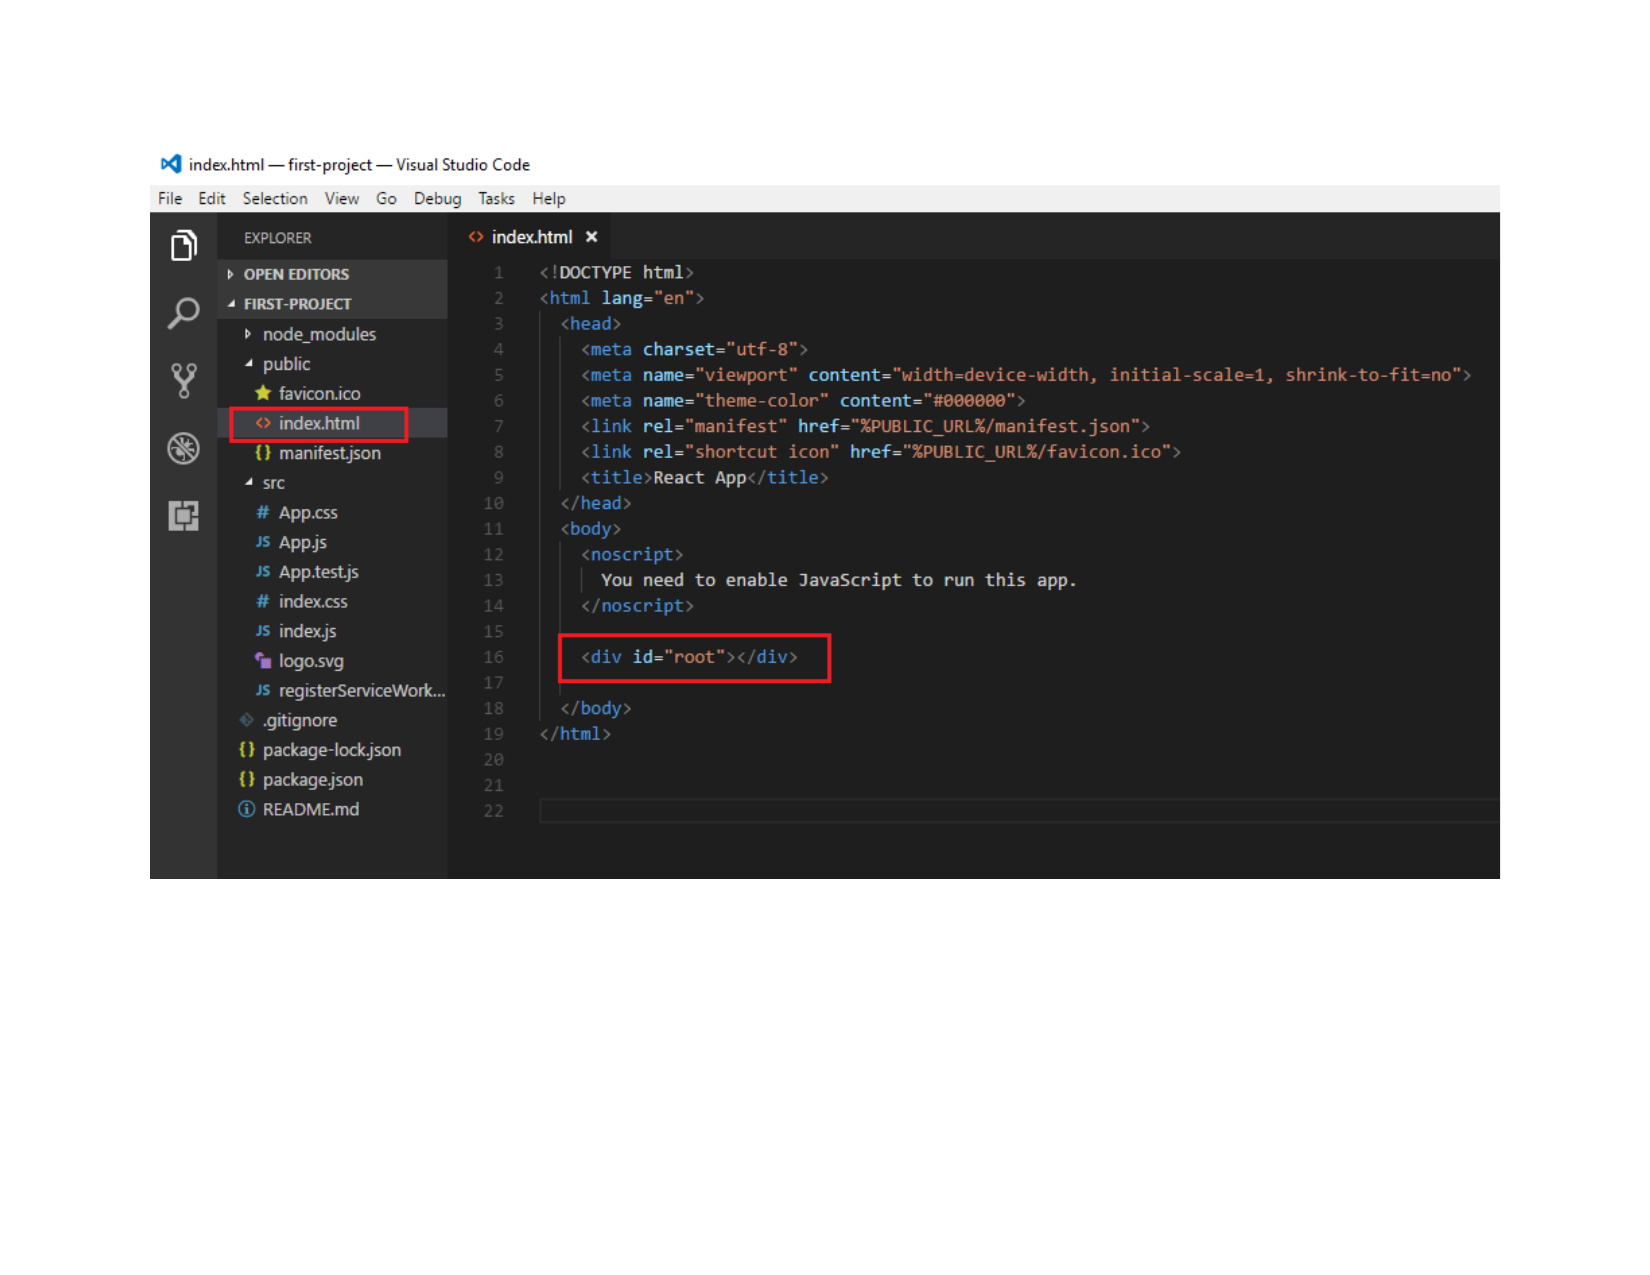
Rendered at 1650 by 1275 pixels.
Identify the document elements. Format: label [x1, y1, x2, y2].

picture [150, 150, 1500, 879]
